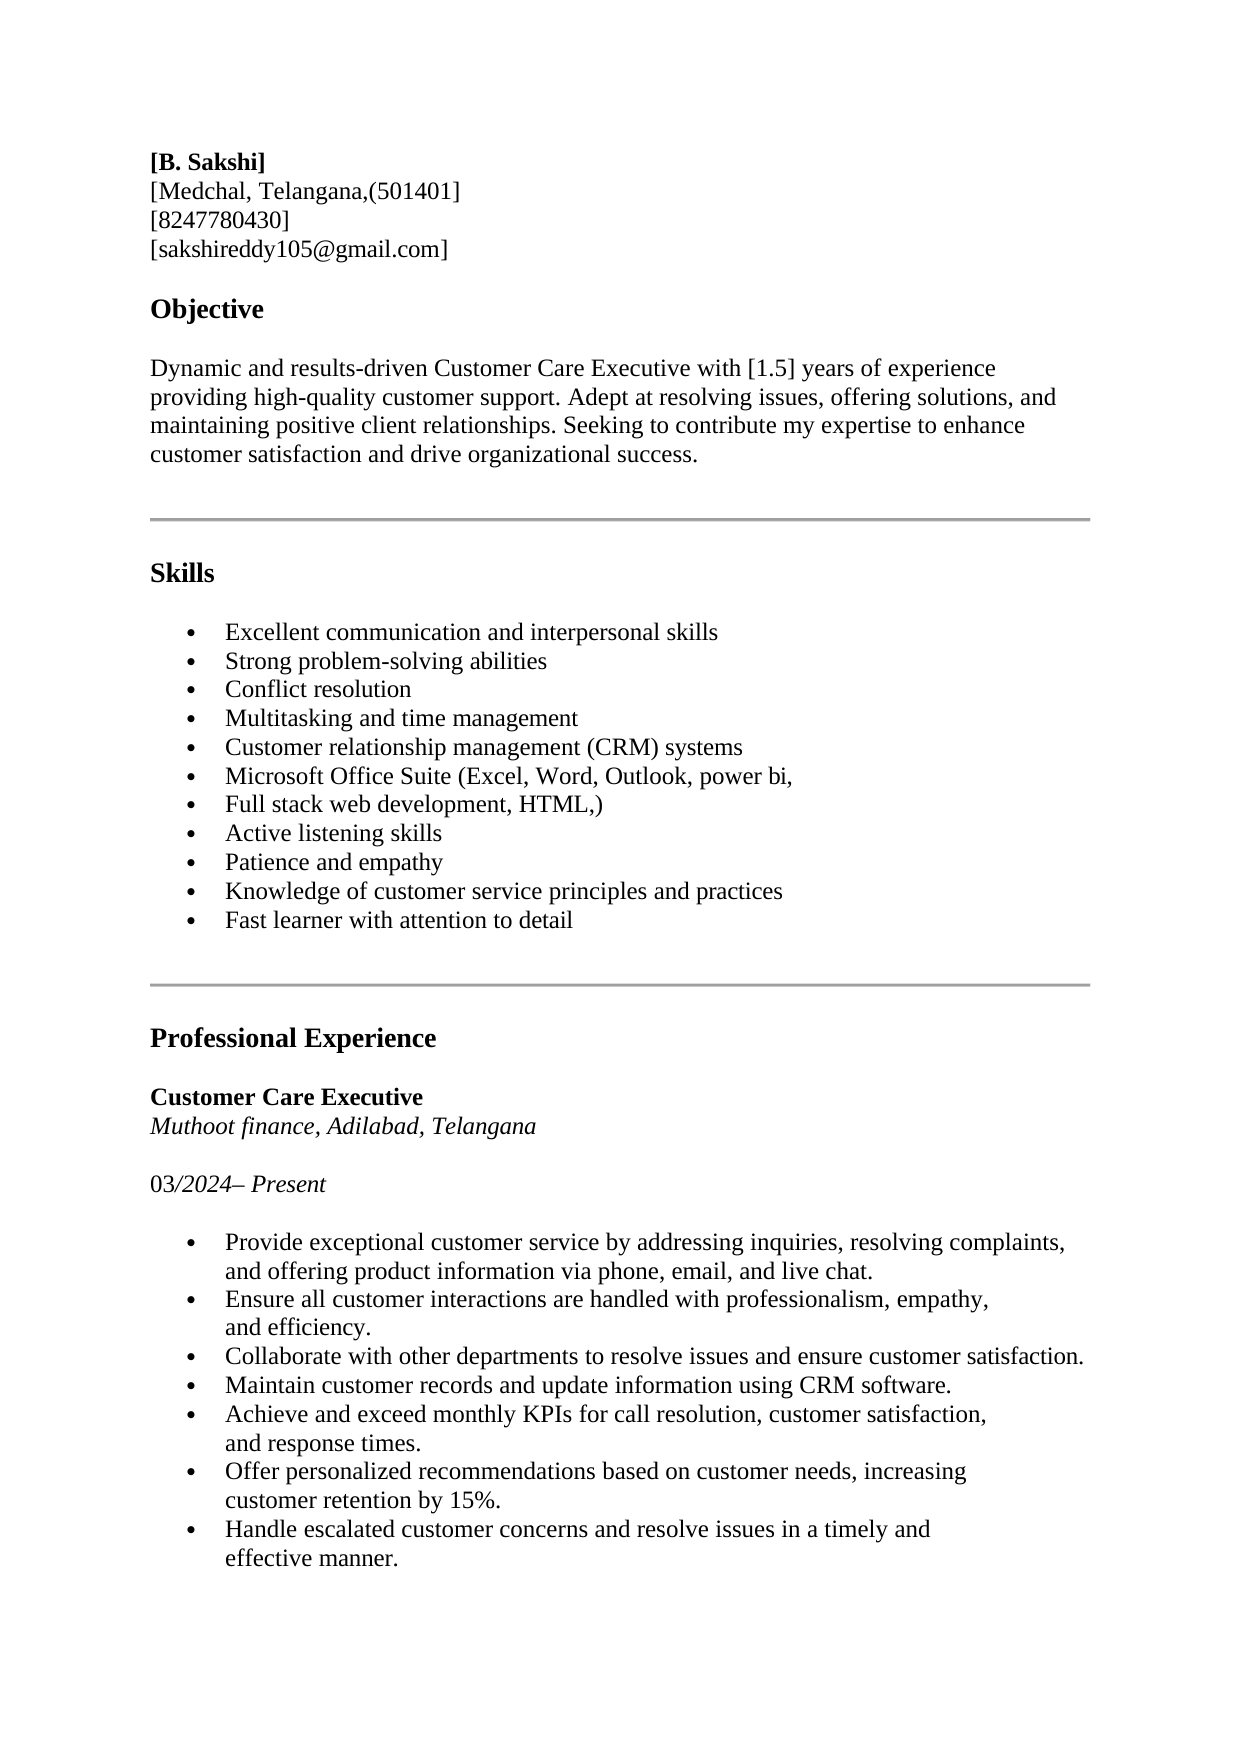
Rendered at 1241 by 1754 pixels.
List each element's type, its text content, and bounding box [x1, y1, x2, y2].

subtitle Objective [150, 292, 1093, 325]
subtitle Skills [150, 556, 1093, 588]
list Achieve and exceed monthly KPIs for call resolution, customer satisfaction, and response times. [187, 1399, 1029, 1456]
text Muthoot finance, Adilabad, Telangana [150, 1111, 1093, 1140]
list Knowledge of customer service principles and practices [187, 876, 1093, 905]
subtitle Professional Experience [150, 1021, 1093, 1054]
list Maintain customer records and update information using CRM software. [187, 1370, 1093, 1399]
text 03/2024– Present [150, 1169, 1093, 1198]
list Active listening skills [187, 818, 1093, 847]
list Patience and empathy [187, 847, 1093, 876]
list Multitasking and time management [187, 703, 1093, 732]
list Fast learner with attention to detail [187, 905, 1093, 933]
list Full stack web development, HTML,) [187, 789, 1093, 818]
text [Medchal, Telangana,(501401] [8247780430] [150, 176, 472, 234]
list Ensure all customer interactions are handled with professionalism, empathy, and efficiency. [187, 1285, 1031, 1341]
text [sakshireddy105@gmail.com] [150, 234, 1093, 262]
list Microsoft Office Suite (Excel, Word, Outlook, power bi, [187, 761, 1093, 789]
list Provide exceptional customer service by addressing inquiries, resolving complaints, and offering product information via phone, email, and live chat. [187, 1227, 1066, 1284]
subtitle Customer Care Executive [150, 1083, 1093, 1111]
list Offer personalized recommendations based on customer needs, increasing customer retention by 15%. [187, 1456, 1064, 1514]
list Strong problem-solving abilities [187, 646, 1093, 674]
list Handle escalated customer concerns and resolve issues in a timely and effective manner. [187, 1514, 1024, 1571]
list Collaborate with other departments to resolve issues and ensure customer satisfaction. [187, 1341, 1093, 1370]
list Customer relationship management (CRM) systems [187, 732, 1093, 761]
list Conflict resolution [187, 674, 1093, 703]
subtitle [B. Sakshi] [150, 148, 1093, 176]
text Dynamic and results-driven Customer Care Executive with [1.5] years of experience providing high-quality customer support. Adept at resolving issues, offering solutions, and maintaining positive client relationships. Seeking to contribute my expertise to enhance customer satisfaction and drive organizational success. [150, 353, 1091, 468]
list Excellent communication and interpersonal skills [187, 617, 1093, 646]
